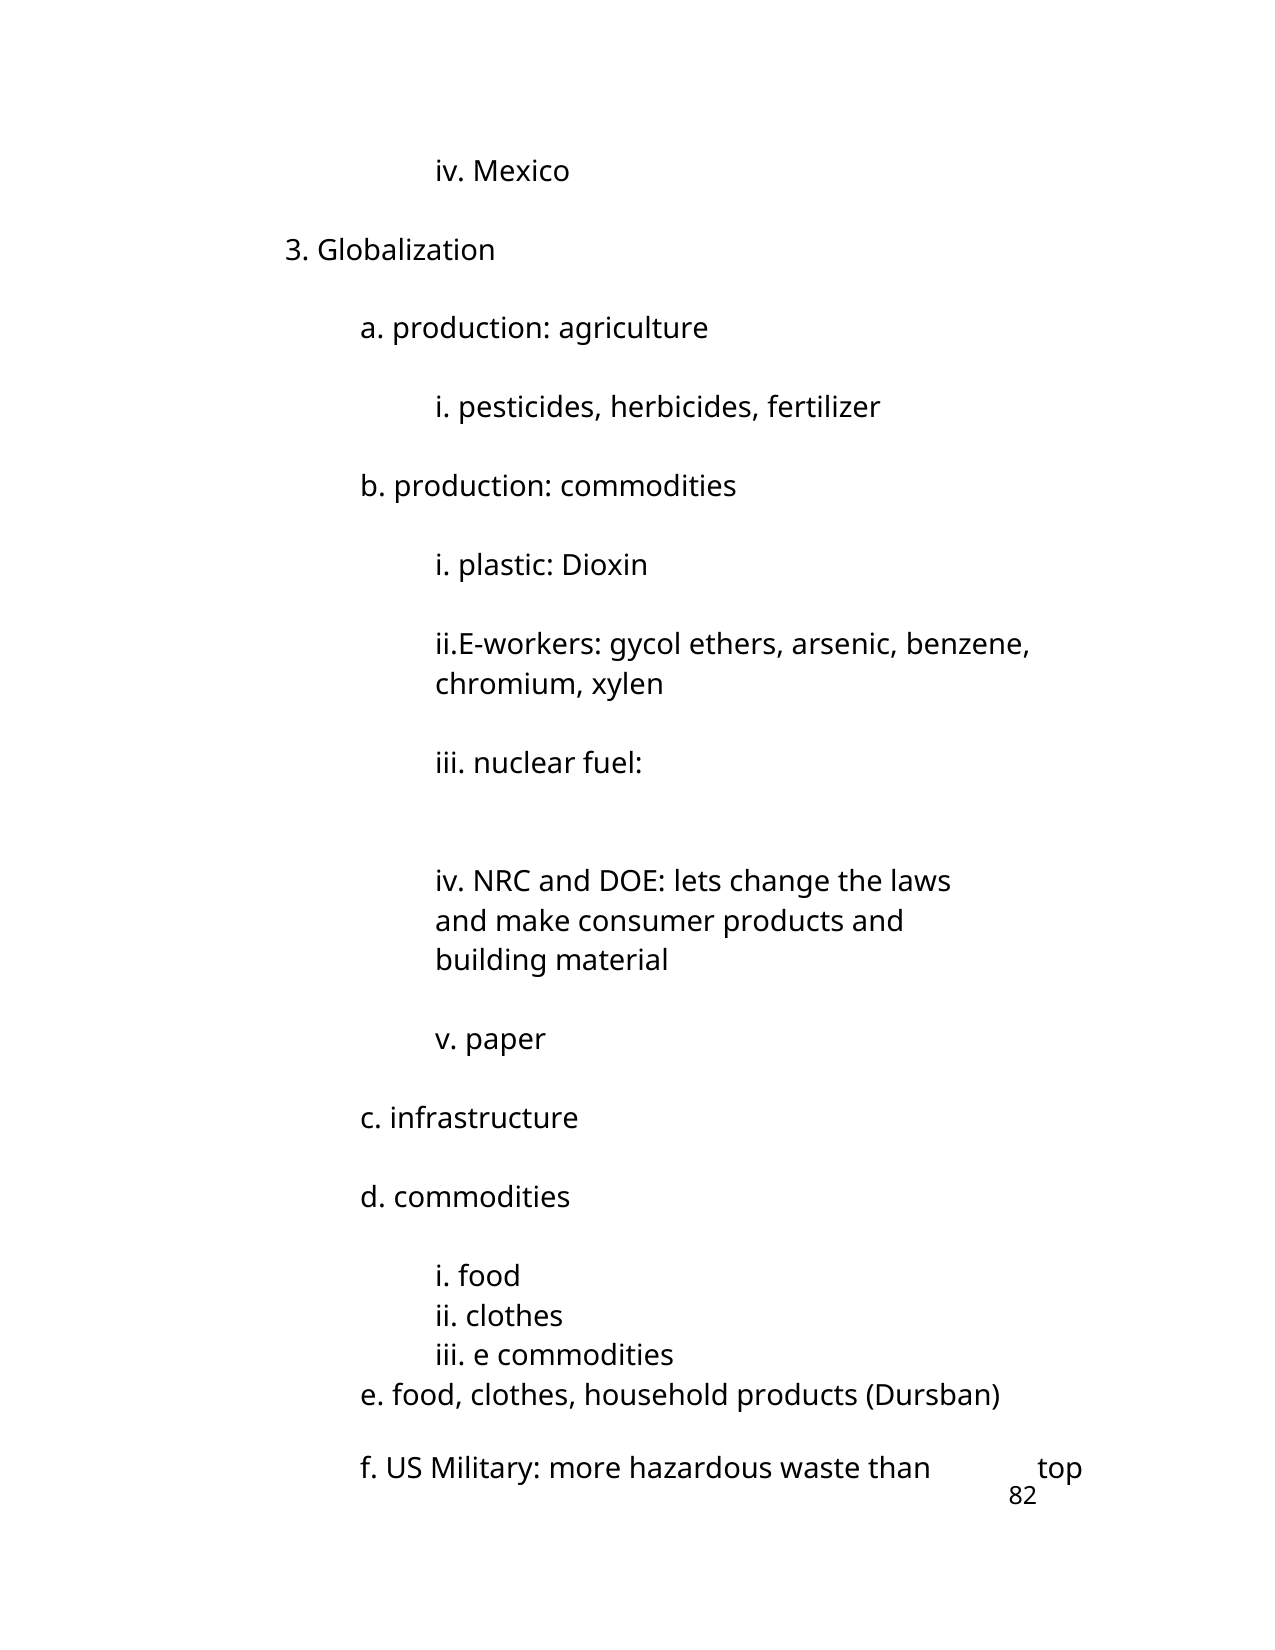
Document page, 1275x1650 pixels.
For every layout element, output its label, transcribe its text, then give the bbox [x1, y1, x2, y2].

text and make consumer products and [135, 900, 1215, 939]
text iii. e commodities [135, 1334, 1215, 1374]
text f. Military: more hazardous waste than top [135, 1447, 1215, 1487]
text iv. NRC and DOE: lets change the laws [135, 861, 1215, 900]
text building material [135, 939, 1215, 979]
text b. production: commodities [135, 466, 1215, 505]
text iii. nuclear fuel: [135, 742, 1215, 782]
text chromium, xylen [135, 663, 1215, 703]
text i. food [135, 1255, 1215, 1295]
text i. pesticides, herbicides, fertilizer [135, 387, 1215, 426]
text v. paper [135, 1018, 1215, 1058]
text a. production: agriculture [135, 308, 1215, 347]
text d. commodities [135, 1176, 1215, 1216]
text e. food, clothes, household products (Dursban) [135, 1374, 1215, 1413]
text iv. [135, 150, 1215, 189]
text ii. clothes [135, 1295, 1215, 1334]
text 3. Globalization [135, 229, 1215, 268]
text i. plastic: Dioxin [135, 545, 1215, 584]
text c. infrastructure [135, 1097, 1215, 1137]
text ii.E-workers: gycol ethers, arsenic, benzene, [135, 624, 1215, 663]
